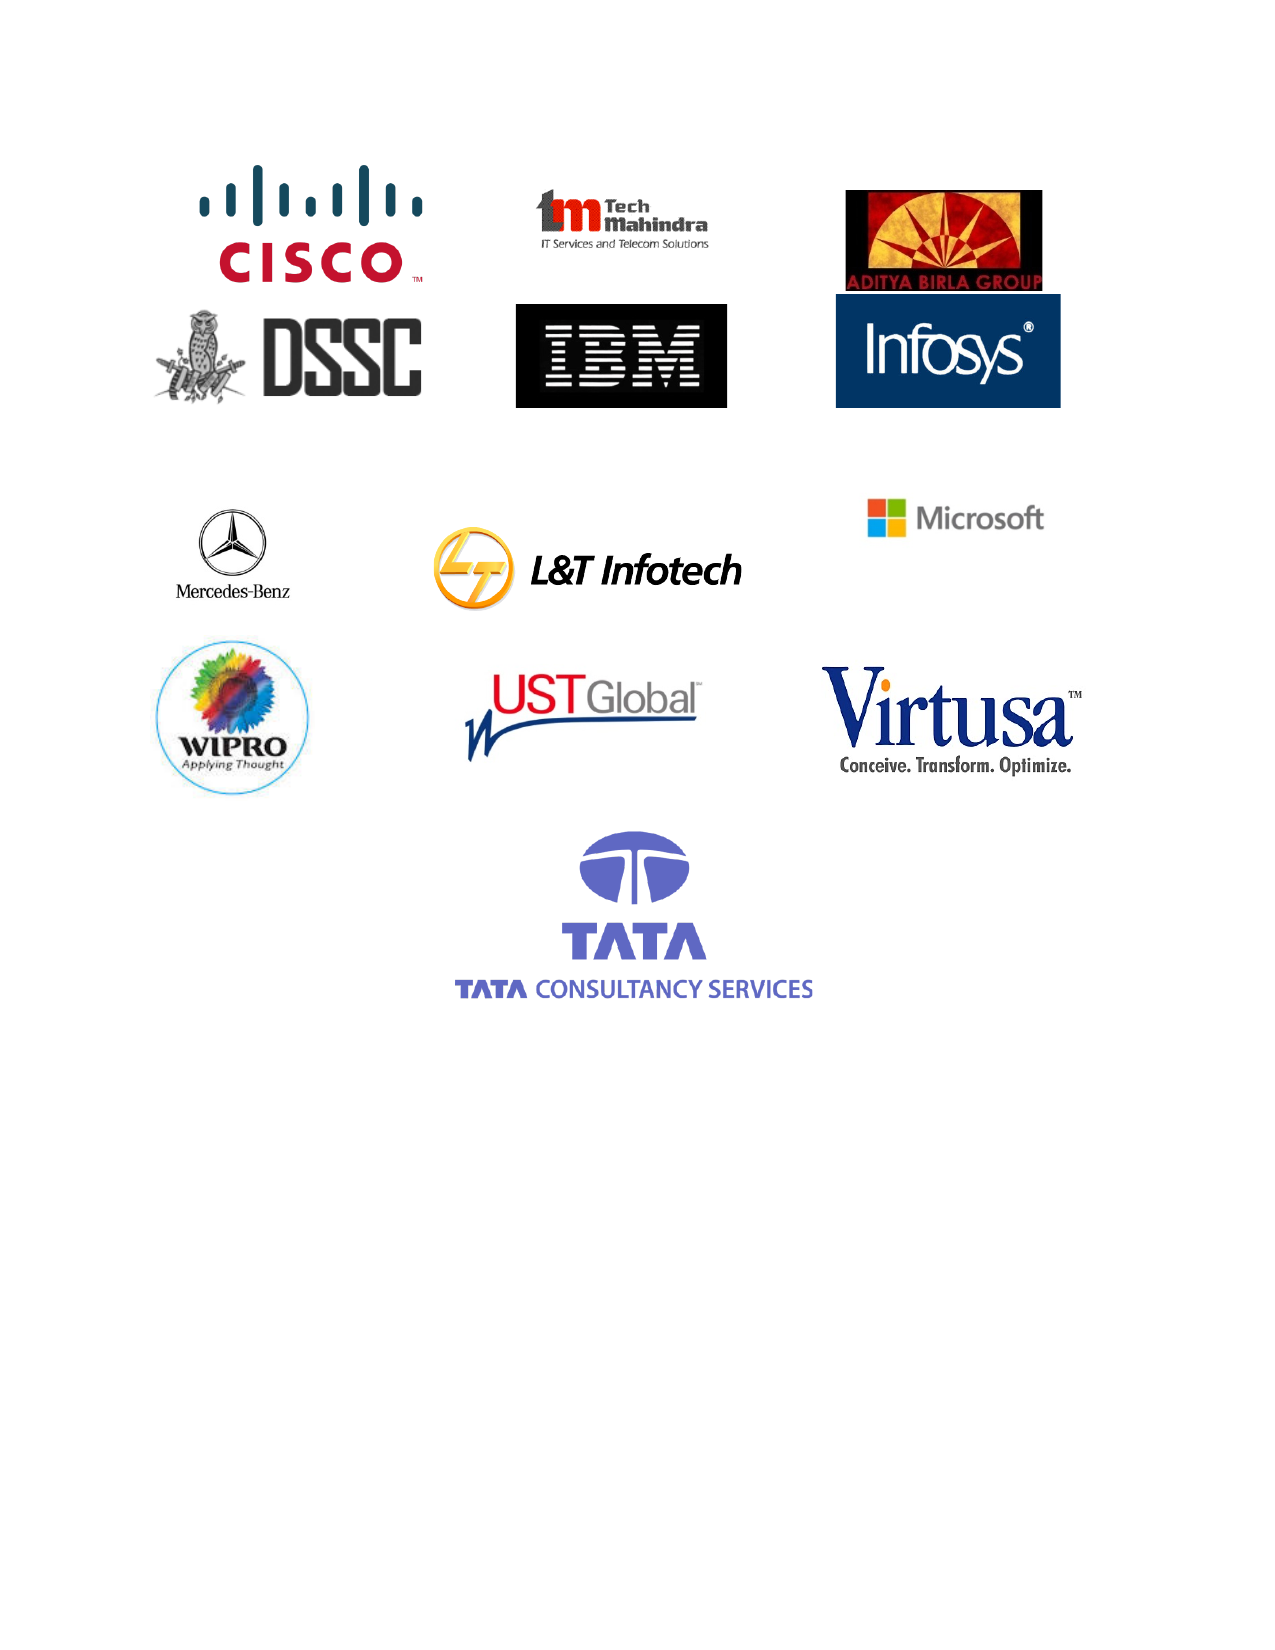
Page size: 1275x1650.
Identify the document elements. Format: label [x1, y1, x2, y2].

picture [150, 635, 315, 801]
picture [444, 620, 729, 801]
picture [191, 156, 430, 291]
picture [455, 831, 813, 999]
picture [515, 304, 728, 408]
picture [150, 308, 433, 408]
picture [512, 150, 737, 291]
picture [793, 417, 1111, 611]
picture [433, 527, 742, 611]
picture [845, 190, 1043, 291]
picture [150, 495, 315, 611]
picture [835, 294, 1061, 408]
picture [796, 647, 1111, 801]
